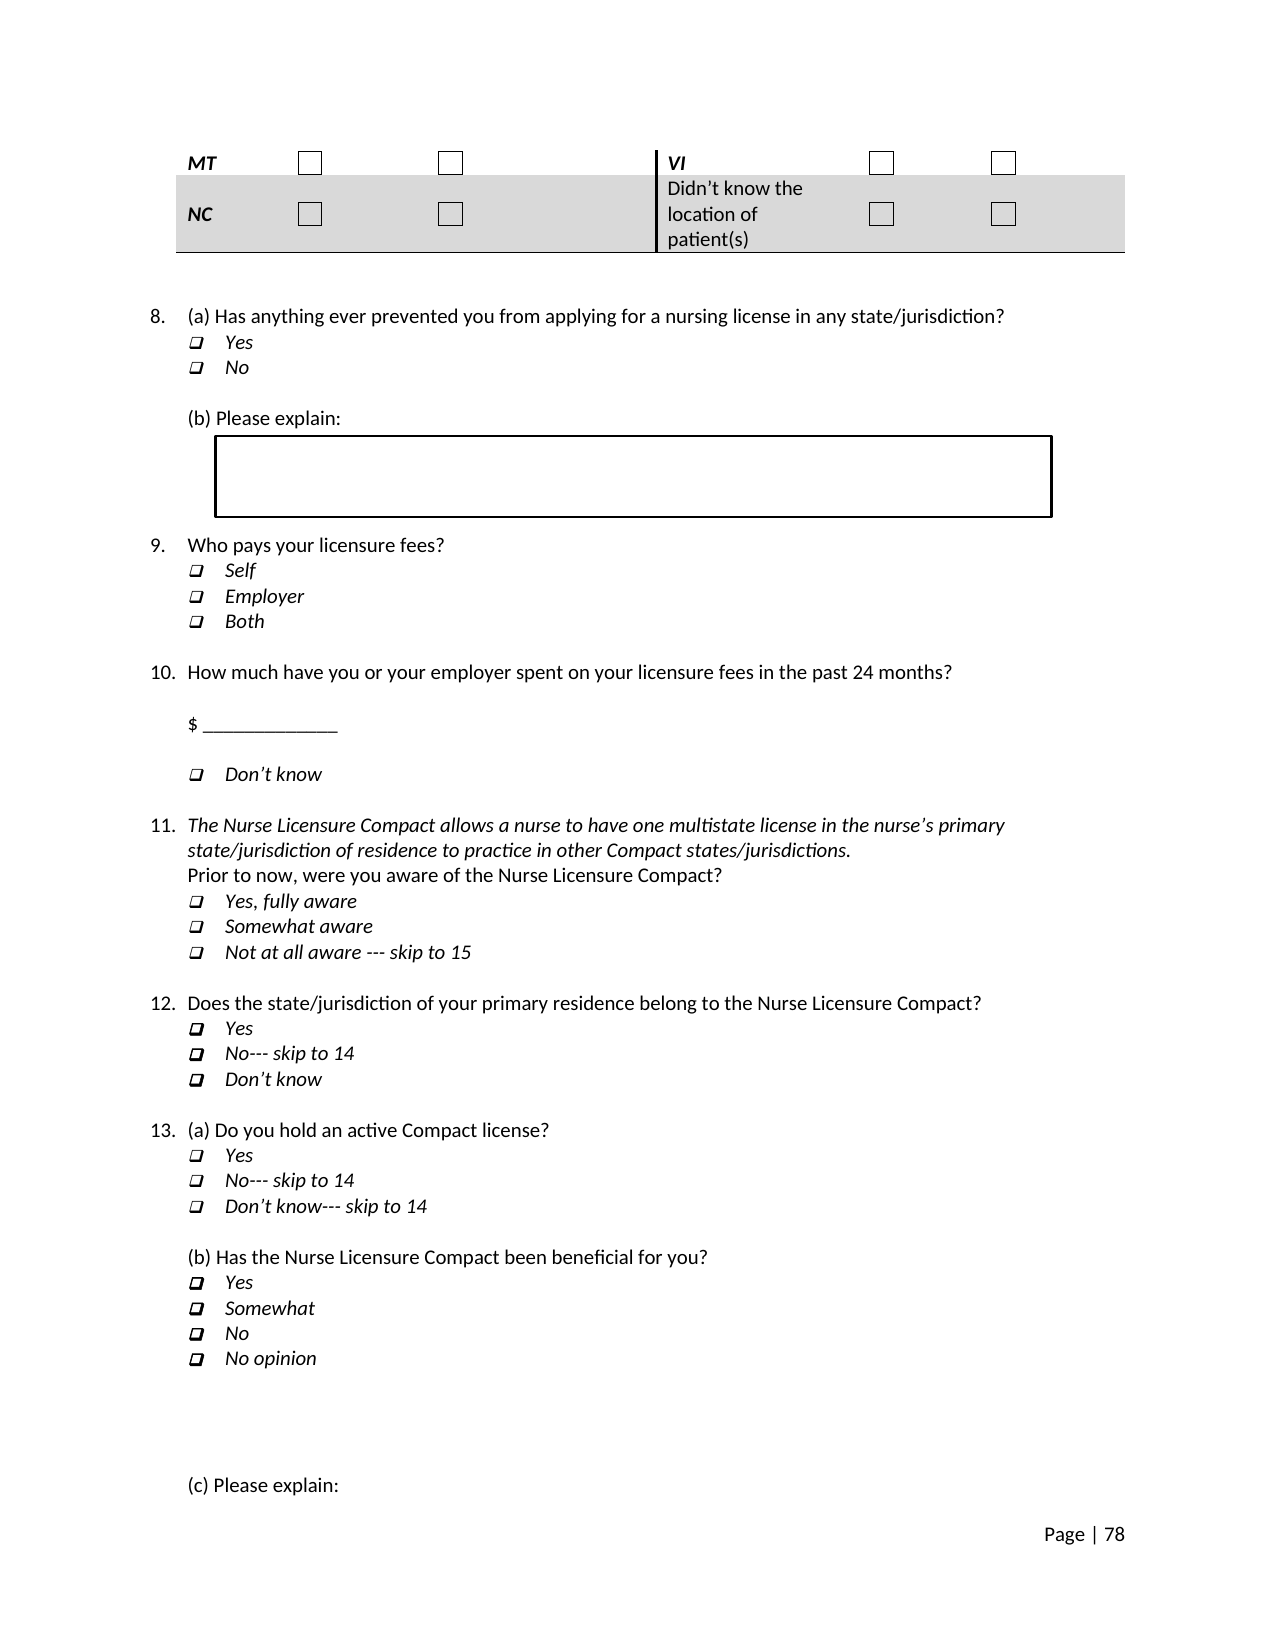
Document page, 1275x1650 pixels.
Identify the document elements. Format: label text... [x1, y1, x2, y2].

list Employer [187, 583, 1125, 608]
list (a) Has anything ever prevented you from applying for a nursing license in any state/jurisdiction? [150, 303, 1125, 329]
list Yes [187, 1269, 1125, 1295]
list $ _____________ [187, 710, 1125, 736]
list The Nurse Licensure Compact allows a nurse to have one multistate license in the nurse’s primary state/jurisdiction of residence to practice in other Compact states/jurisdictions. [150, 812, 1125, 863]
list (b) Please explain: [187, 405, 1125, 431]
list (a) Do you hold an active Compact license? [150, 1117, 1125, 1142]
list Don’t know [187, 761, 1125, 786]
list Don’t know [187, 1066, 1125, 1091]
list Somewhat aware [187, 913, 1125, 939]
list (b) Has the Nurse Licensure Compact been beneficial for you? [187, 1244, 1125, 1269]
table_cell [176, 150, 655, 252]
list Not at all aware --- skip to 15 [187, 939, 1125, 964]
list No--- skip to 14 [187, 1168, 1125, 1193]
list Yes [187, 1015, 1125, 1041]
list No [187, 354, 1125, 380]
list No--- skip to 14 [187, 1041, 1125, 1066]
list Who pays your licensure fees? [150, 532, 1125, 558]
list Yes [187, 329, 1125, 354]
list (c) Please explain: [187, 1473, 1125, 1498]
list Prior to now, were you aware of the Nurse Licensure Compact? [187, 863, 1125, 888]
list How much have you or your employer spent on your licensure fees in the past 24 months? [150, 659, 1125, 685]
list Yes, fully aware [187, 888, 1125, 913]
list No [187, 1320, 1125, 1346]
list Both [187, 608, 1125, 634]
list Somewhat [187, 1295, 1125, 1320]
list Does the state/jurisdiction of your primary residence belong to the Nurse Licensure Compact? [150, 990, 1125, 1015]
list Self [187, 558, 1125, 583]
list Yes [187, 1142, 1125, 1168]
list No opinion [187, 1346, 1125, 1371]
list Don’t know--- skip to 14 [187, 1193, 1125, 1218]
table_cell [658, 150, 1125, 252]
